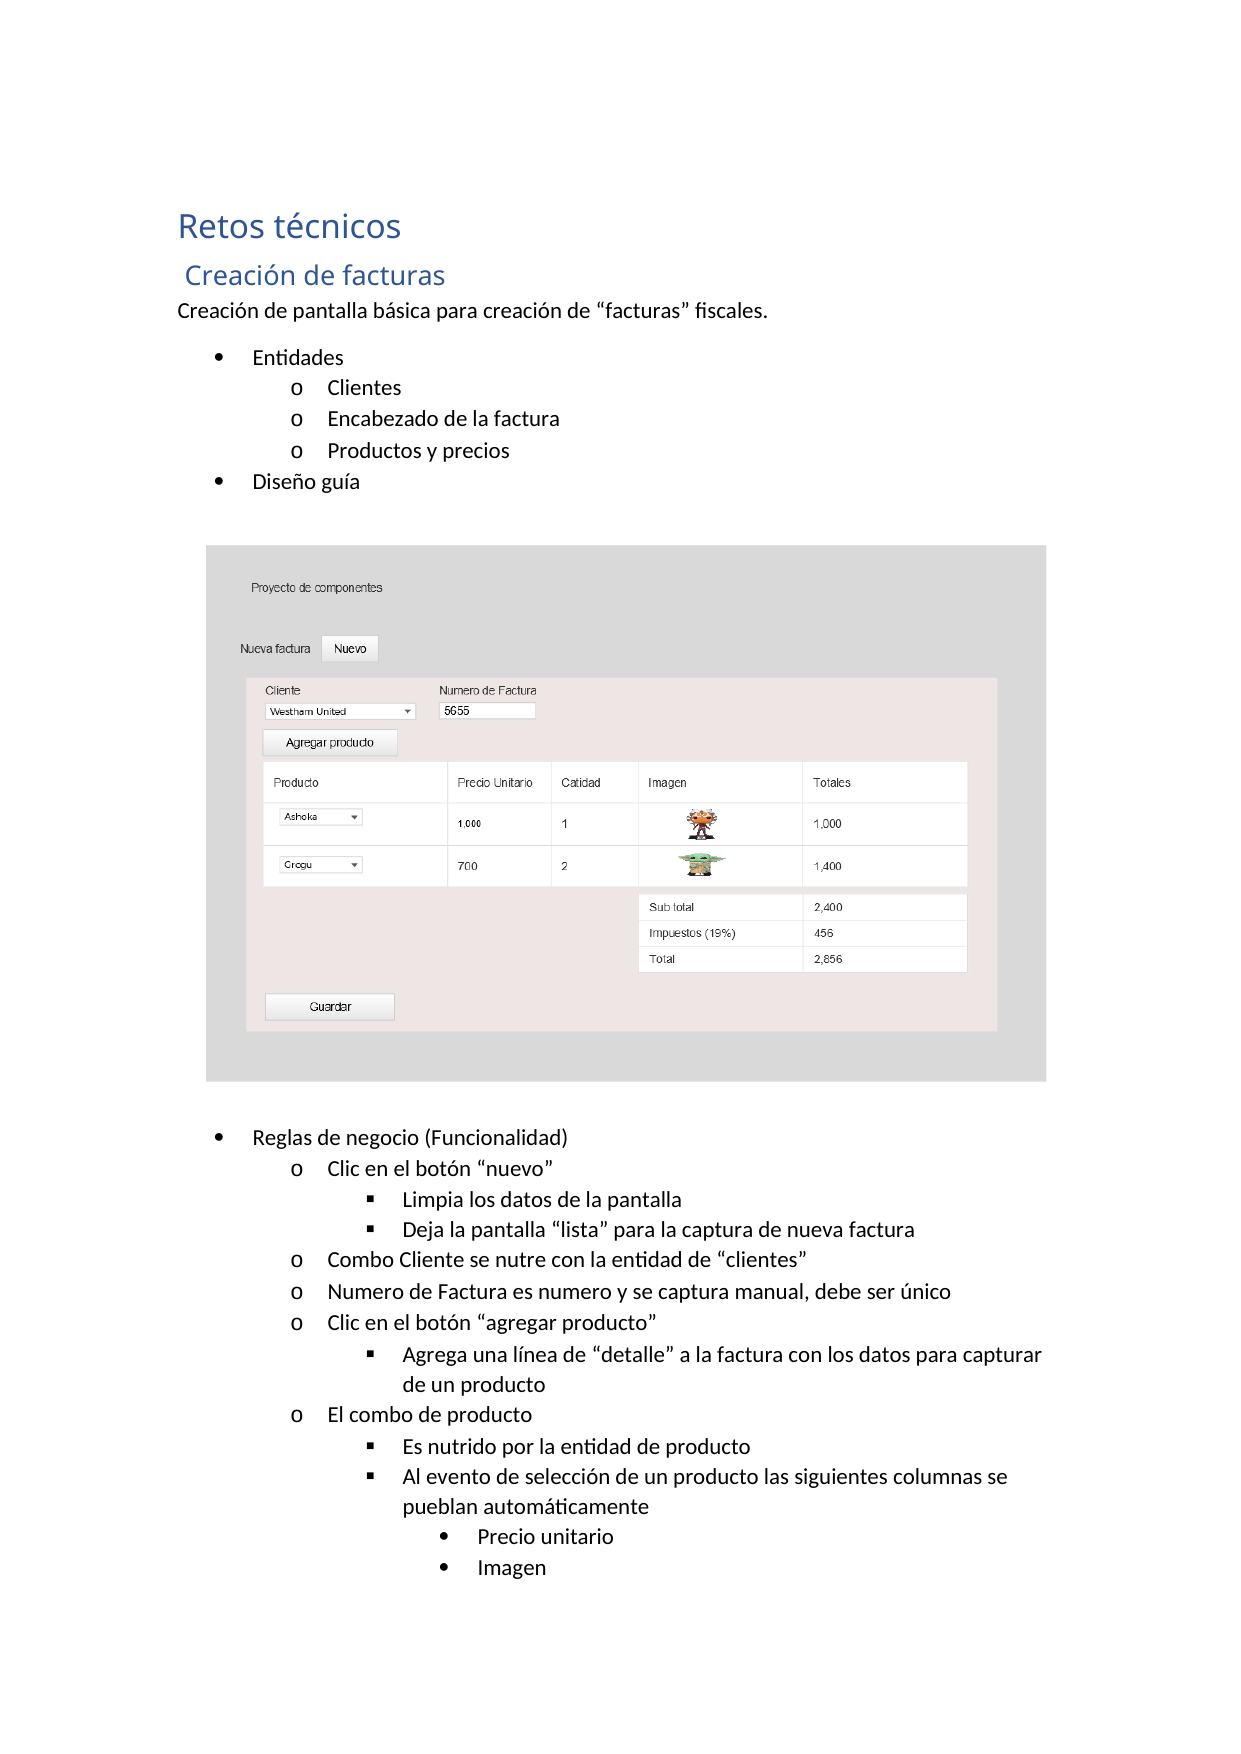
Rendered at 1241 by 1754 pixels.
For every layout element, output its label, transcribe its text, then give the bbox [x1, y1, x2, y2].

list Combo Cliente se nutre con la entidad de “clientes” [290, 1246, 1063, 1275]
list Es nutrido por la entidad de producto [365, 1432, 1063, 1460]
picture [177, 505, 1063, 1095]
list Limpia los datos de la pantalla [365, 1185, 1063, 1213]
list Entidades [215, 343, 1063, 371]
subtitle Retos técnicos [177, 203, 1063, 248]
list Clientes [290, 373, 1063, 402]
list Numero de Factura es numero y se captura manual, debe ser único [290, 1277, 1063, 1306]
list Diseño guía [215, 467, 1063, 495]
list Encabezado de la factura [290, 404, 1063, 433]
list El combo de producto [290, 1400, 1063, 1429]
list Precio unitario [440, 1522, 1063, 1550]
list Reglas de negocio (Funcionalidad) [215, 1123, 1063, 1151]
subtitle Creación de facturas [177, 256, 1063, 293]
list Al evento de selección de un producto las siguientes columnas se pueblan automáticamente [365, 1462, 1063, 1520]
list Productos y precios [290, 436, 1063, 465]
list Imagen [440, 1553, 1063, 1581]
list Agrega una línea de “detalle” a la factura con los datos para capturar de un producto [365, 1340, 1063, 1398]
text Creación de pantalla básica para creación de “facturas” fiscales. [177, 296, 1063, 324]
list Clic en el botón “agregar producto” [290, 1308, 1063, 1338]
list Clic en el botón “nuevo” [290, 1154, 1063, 1183]
list Deja la pantalla “lista” para la captura de nueva factura [365, 1215, 1063, 1243]
